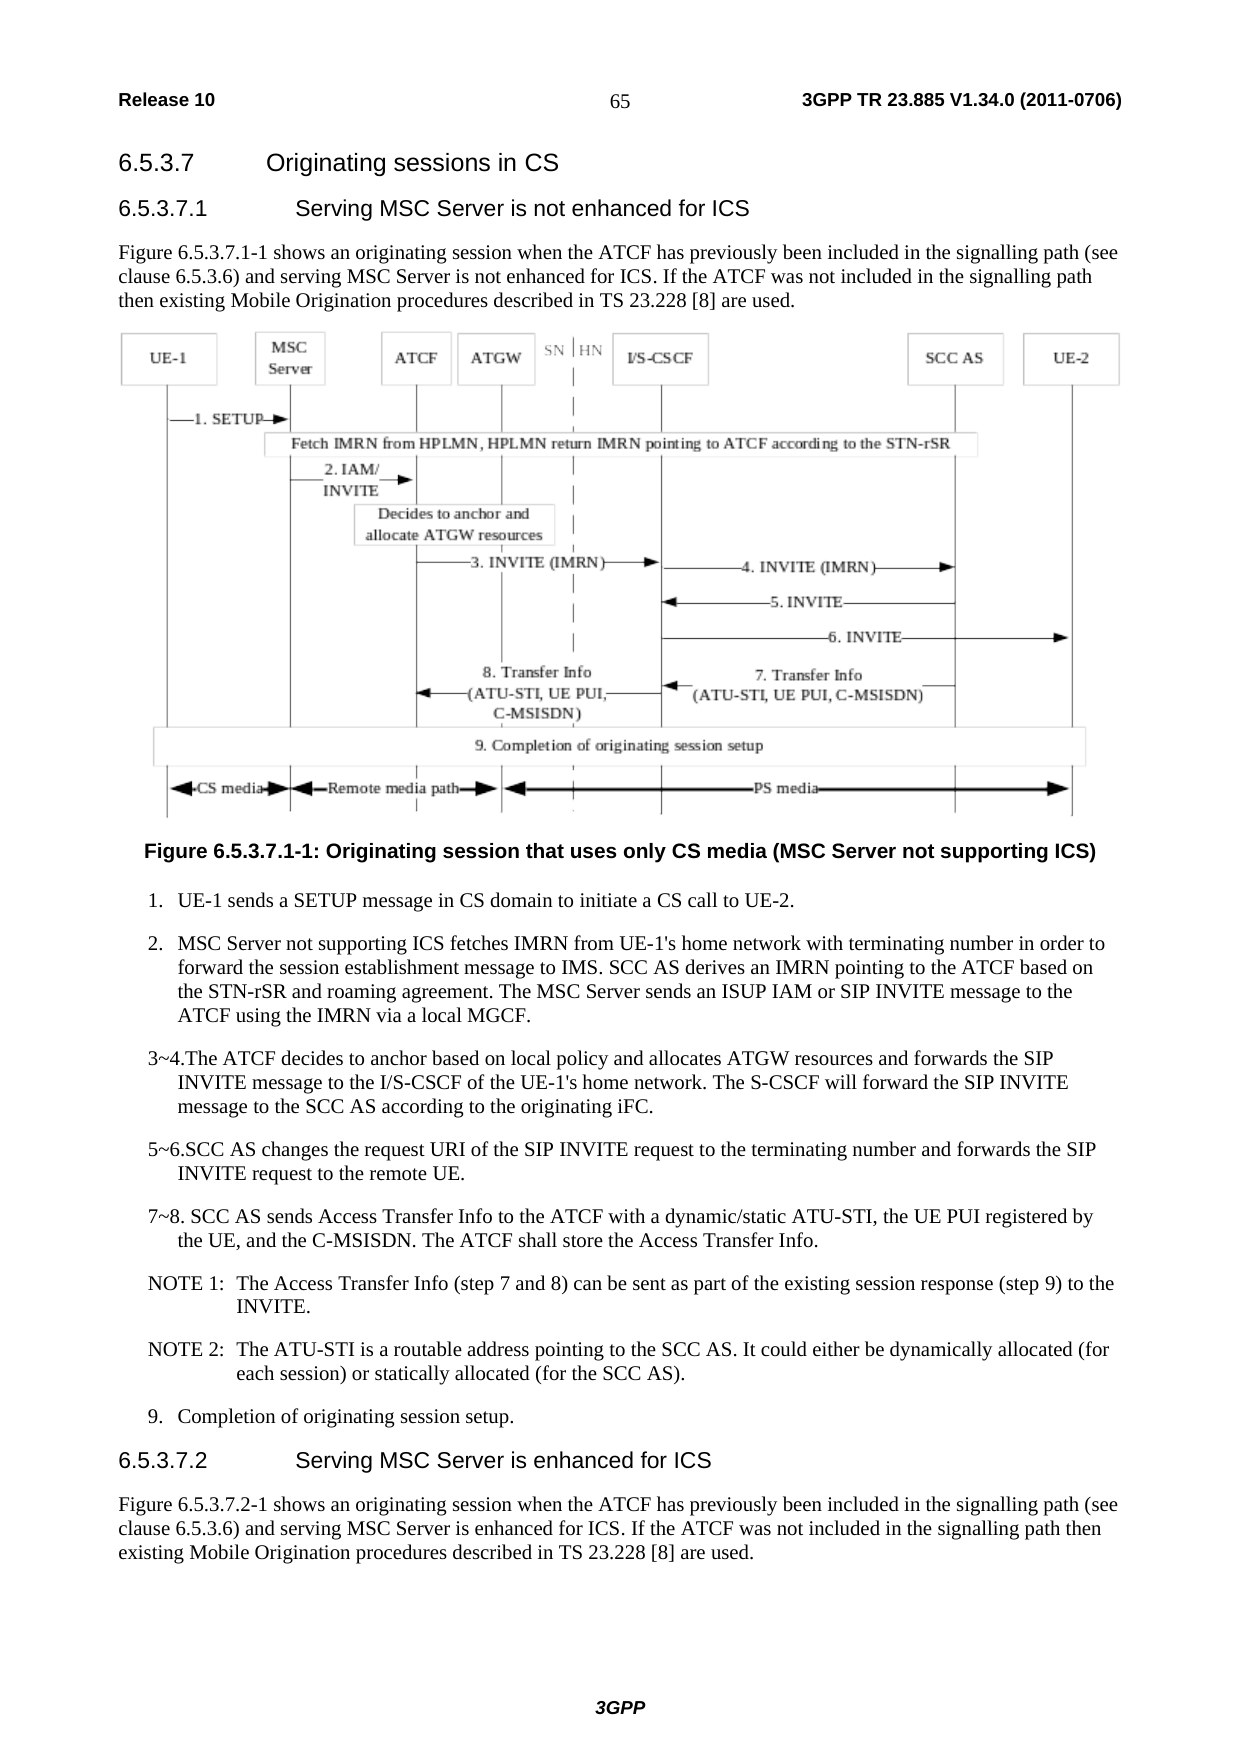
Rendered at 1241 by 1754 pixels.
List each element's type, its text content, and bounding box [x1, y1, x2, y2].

text 9. Completion of originating session setup. [148, 1404, 1122, 1428]
text 1. UE-1 sends a SETUP message in CS domain to initiate a CS call to UE-2. [148, 888, 1122, 912]
text Figure 6.5.3.7.1-1: Originating session that uses only CS media (MSC Server not supporting ICS) [118, 839, 1122, 863]
subtitle 6.5.3.7.1 Serving MSC Server is not enhanced for ICS [118, 195, 1122, 221]
text 2. MSC Server not supporting ICS fetches IMRN from UE-1's home network with terminating number in order to forward the session establishment message to IMS. SCC AS derives an IMRN pointing to the ATCF based on the STN-rSR and roaming agreement. The MSC Server sends an ISUP IAM or SIP INVITE message to the ATCF using the IMRN via a local MGCF. [148, 931, 1122, 1027]
text Figure 6.5.3.7.2-1 shows an originating session when the ATCF has previously been included in the signalling path (see clause 6.5.3.6) and serving MSC Server is enhanced for ICS. If the ATCF was not included in the signalling path then existing Mobile Origination procedures described in TS 23.228 [8] are used. [118, 1492, 1122, 1564]
text 3~4.The ATCF decides to anchor based on local policy and allocates ATGW resources and forwards the SIP INVITE message to the I/S-CSCF of the UE-1's home network. The S-CSCF will forward the SIP INVITE message to the SCC AS according to the originating iFC. [148, 1046, 1122, 1118]
text Figure 6.5.3.7.1-1 shows an originating session when the ATCF has previously been included in the signalling path (see clause 6.5.3.6) and serving MSC Server is not enhanced for ICS. If the ATCF was not included in the signalling path then existing Mobile Origination procedures described in TS 23.228 [8] are used. [118, 240, 1122, 312]
subtitle 6.5.3.7.2 Serving MSC Server is enhanced for ICS [118, 1447, 1122, 1473]
text 7~8. SCC AS sends Access Transfer Info to the ATCF with a dynamic/static ATU-STI, the UE PUI registered by the UE, and the C-MSISDN. The ATCF shall store the Access Transfer Info. [148, 1203, 1122, 1252]
subtitle 6.5.3.7 Originating sessions in CS [118, 147, 1122, 176]
text NOTE 2: The ATU-STI is a routable address pointing to the SCC AS. It could either be dynamically allocated (for each session) or statically allocated (for the SCC AS). [148, 1337, 1122, 1385]
text 5~6.SCC AS changes the request URI of the SIP INVITE request to the terminating number and forwards the SIP INVITE request to the remote UE. [148, 1137, 1122, 1185]
text NOTE 1: The Access Transfer Info (step 7 and 8) can be sent as part of the existing session response (step 9) to the INVITE. [148, 1270, 1122, 1318]
